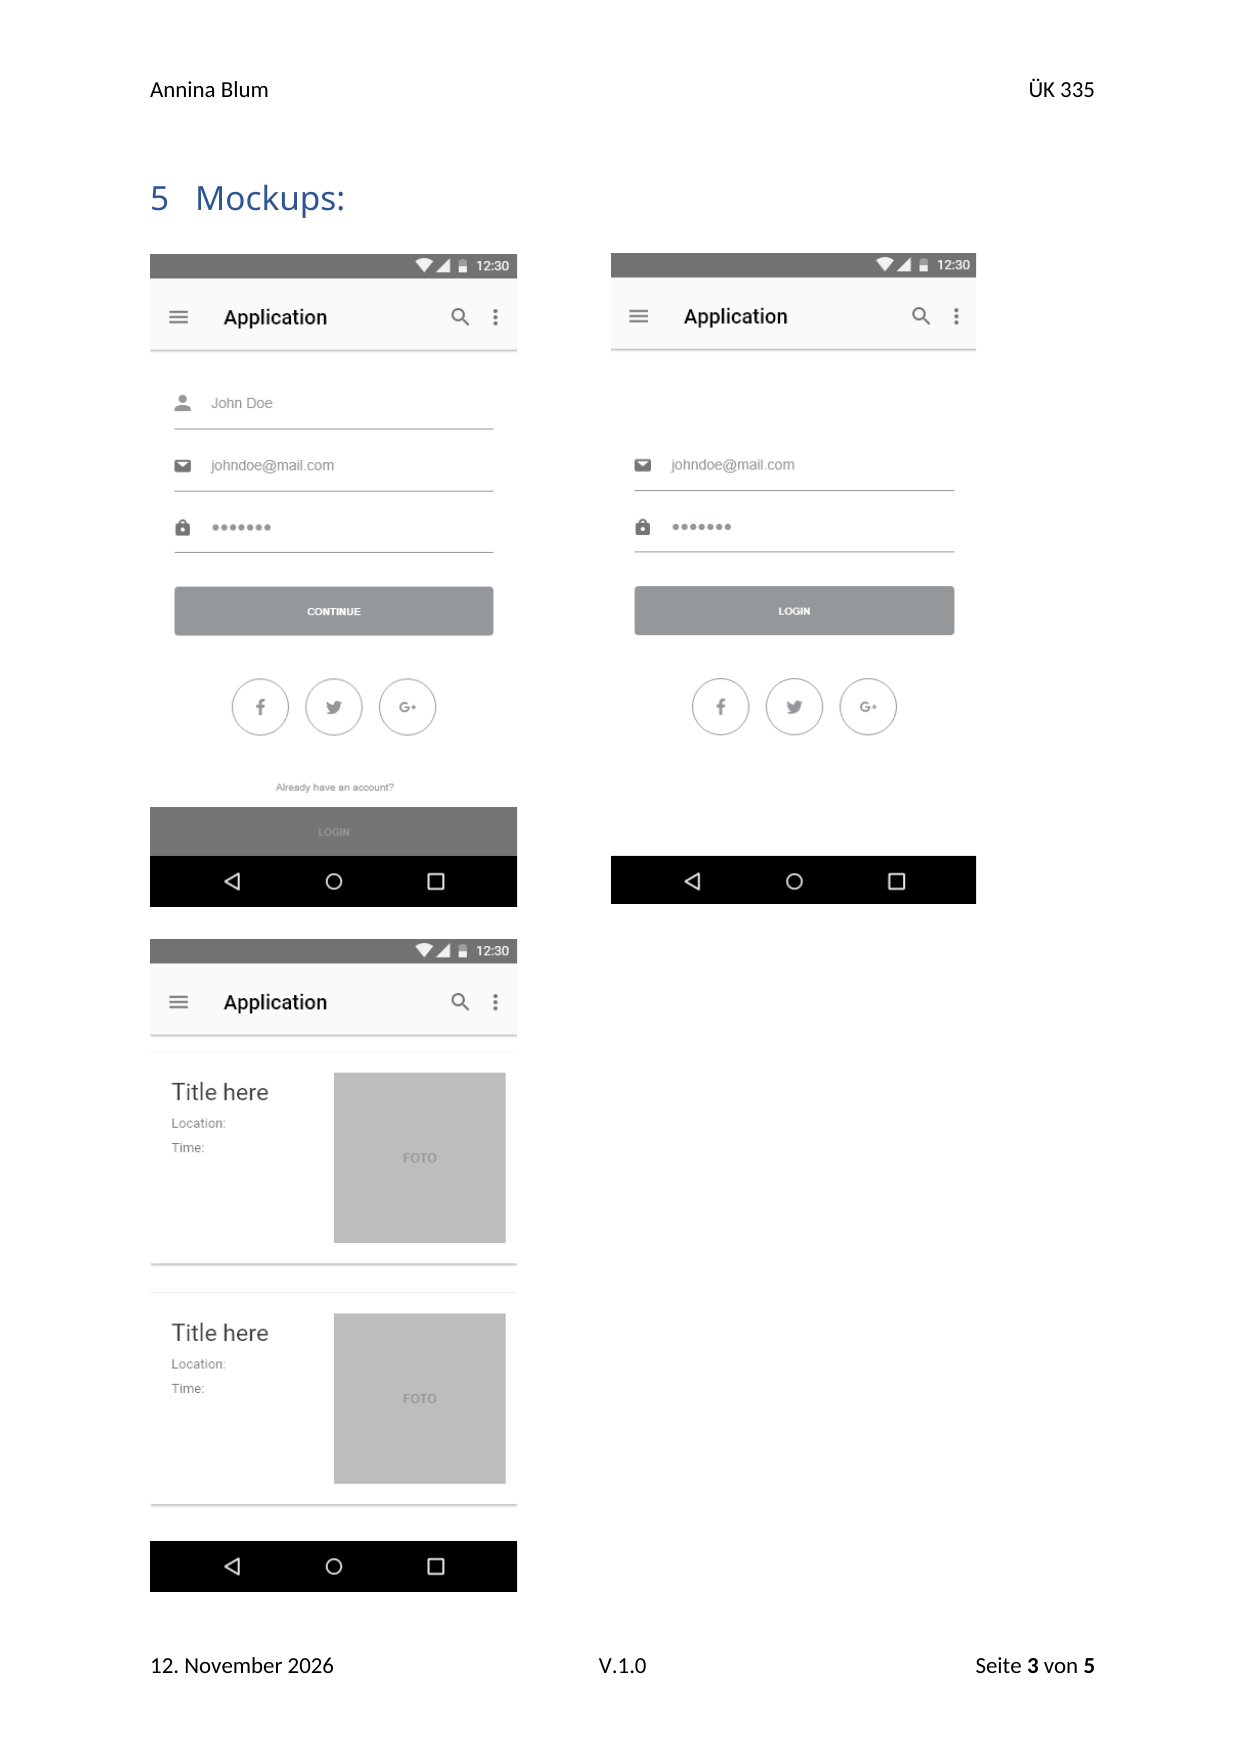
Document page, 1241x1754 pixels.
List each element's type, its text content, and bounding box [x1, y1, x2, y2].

picture [150, 254, 518, 907]
picture [150, 939, 518, 1592]
picture [611, 253, 977, 903]
subtitle Mockups: [150, 175, 1090, 220]
